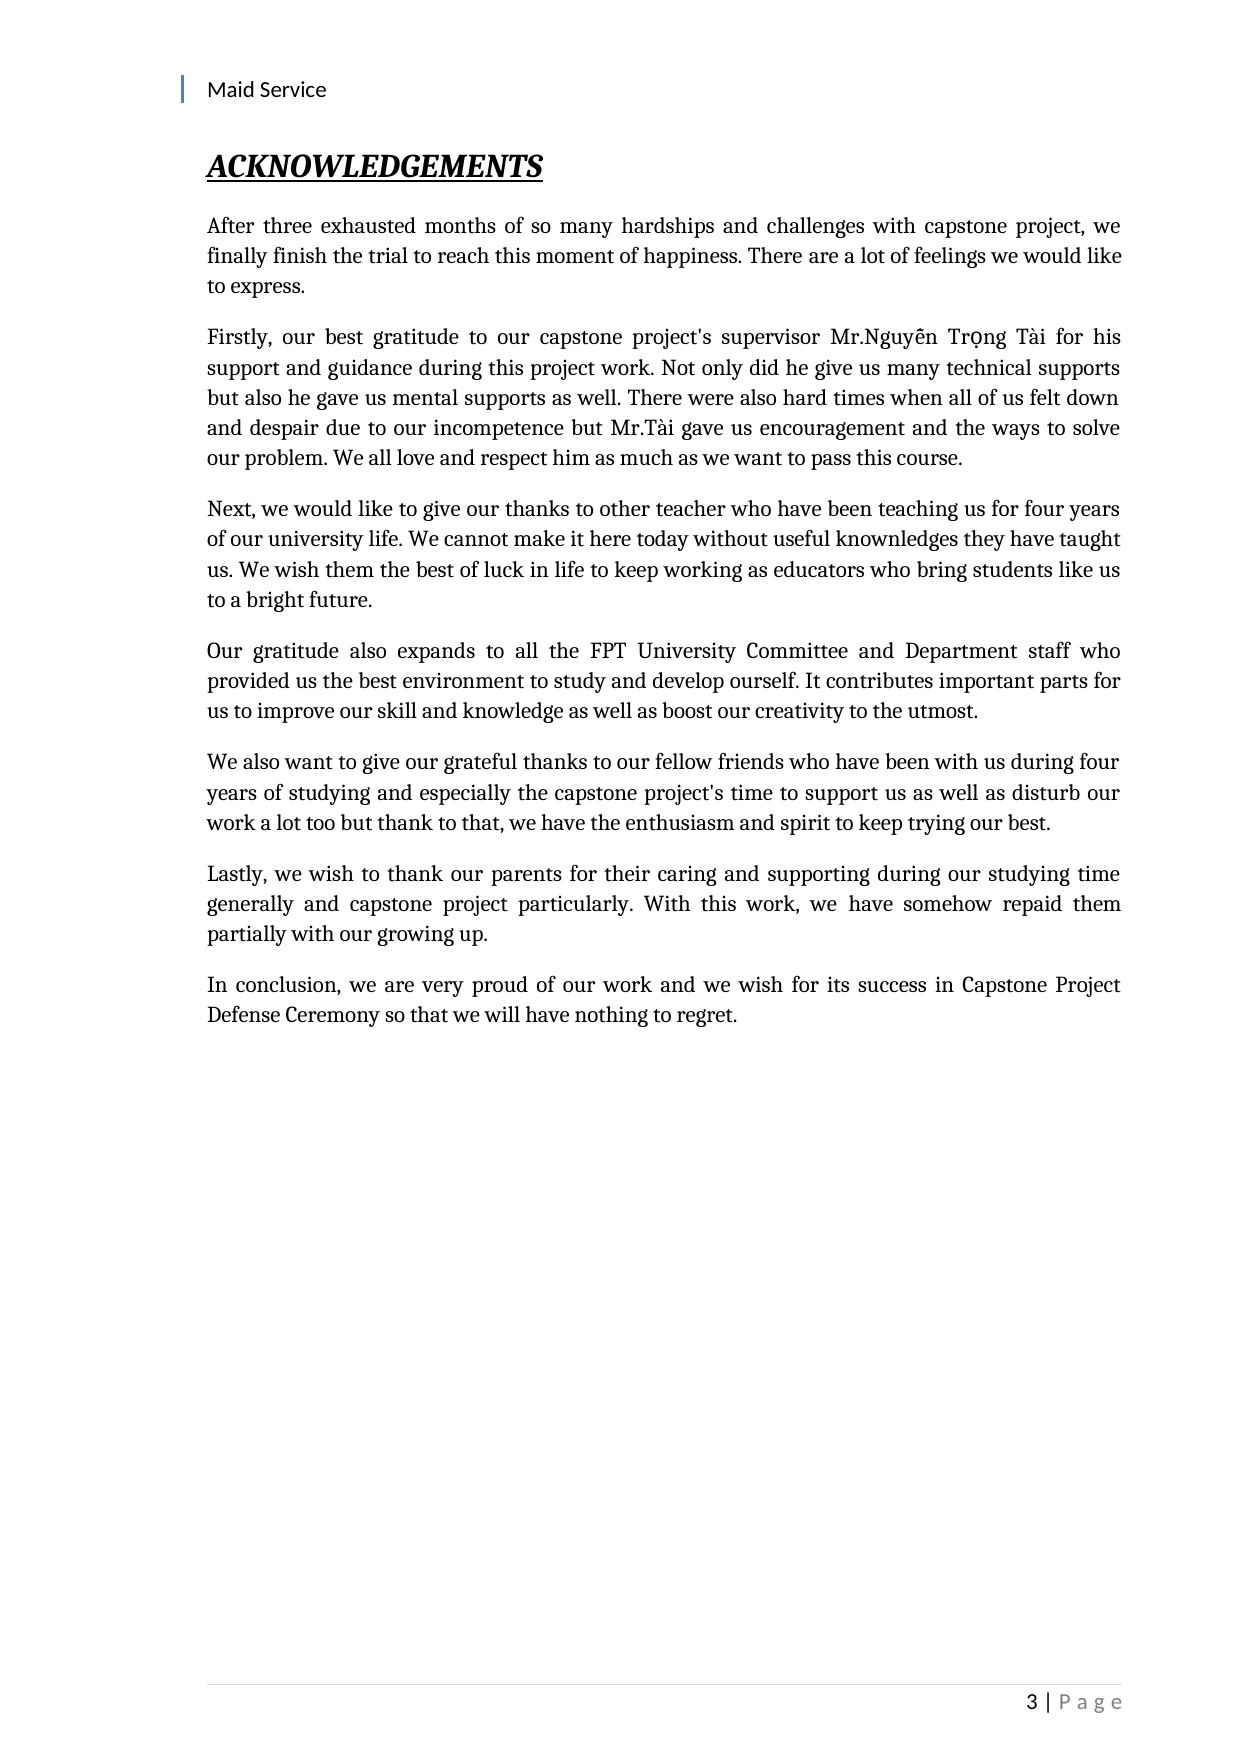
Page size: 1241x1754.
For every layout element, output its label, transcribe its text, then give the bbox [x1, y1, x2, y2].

text ACKNOWLEDGEMENTS [207, 148, 1122, 186]
text Lastly, we wish to thank our parents for their caring and supporting during our studying time generally and capstone project particularly. With this work, we have somehow repaid them partially with our growing up. [207, 861, 1122, 947]
text Firstly, our best gratitude to our capstone project's supervisor Mr.Nguyễn Trọng Tài for his support and guidance during this project work. Not only did he give us many technical supports but also he gave us mental supports as well. There were also hard times when all of us felt down and despair due to our incompetence but Mr.Tài gave us encouragement and the ways to solve our problem. We all love and respect him as much as we want to pass this course. [207, 324, 1122, 471]
text Our gratitude also expands to all the FPT University Committee and Department staff who provided us the best environment to study and develop ourself. It contributes important parts for us to improve our skill and knowledge as well as boost our creativity to the utmost. [207, 638, 1122, 724]
text We also want to give our grateful thanks to our fellow friends who have been with us during four years of studying and especially the capstone project's time to support us as well as disturb our work a lot too but thank to that, we have the enthusiasm and spirit to keep trying our best. [207, 749, 1122, 836]
text After three exhausted months of so many hardships and challenges with capstone project, we finally finish the trial to reach this moment of happiness. There are a lot of feelings we would like to express. [207, 213, 1122, 299]
text Next, we would like to give our thanks to other teacher who have been teaching us for four years of our university life. We cannot make it here today without useful knownledges they have taught us. We wish them the best of luck in life to keep working as educators who bring students like us to a bright future. [207, 496, 1122, 613]
text In conclusion, we are very proud of our work and we wish for its success in Capstone Project Defense Ceremony so that we will have nothing to regret. [207, 972, 1122, 1028]
